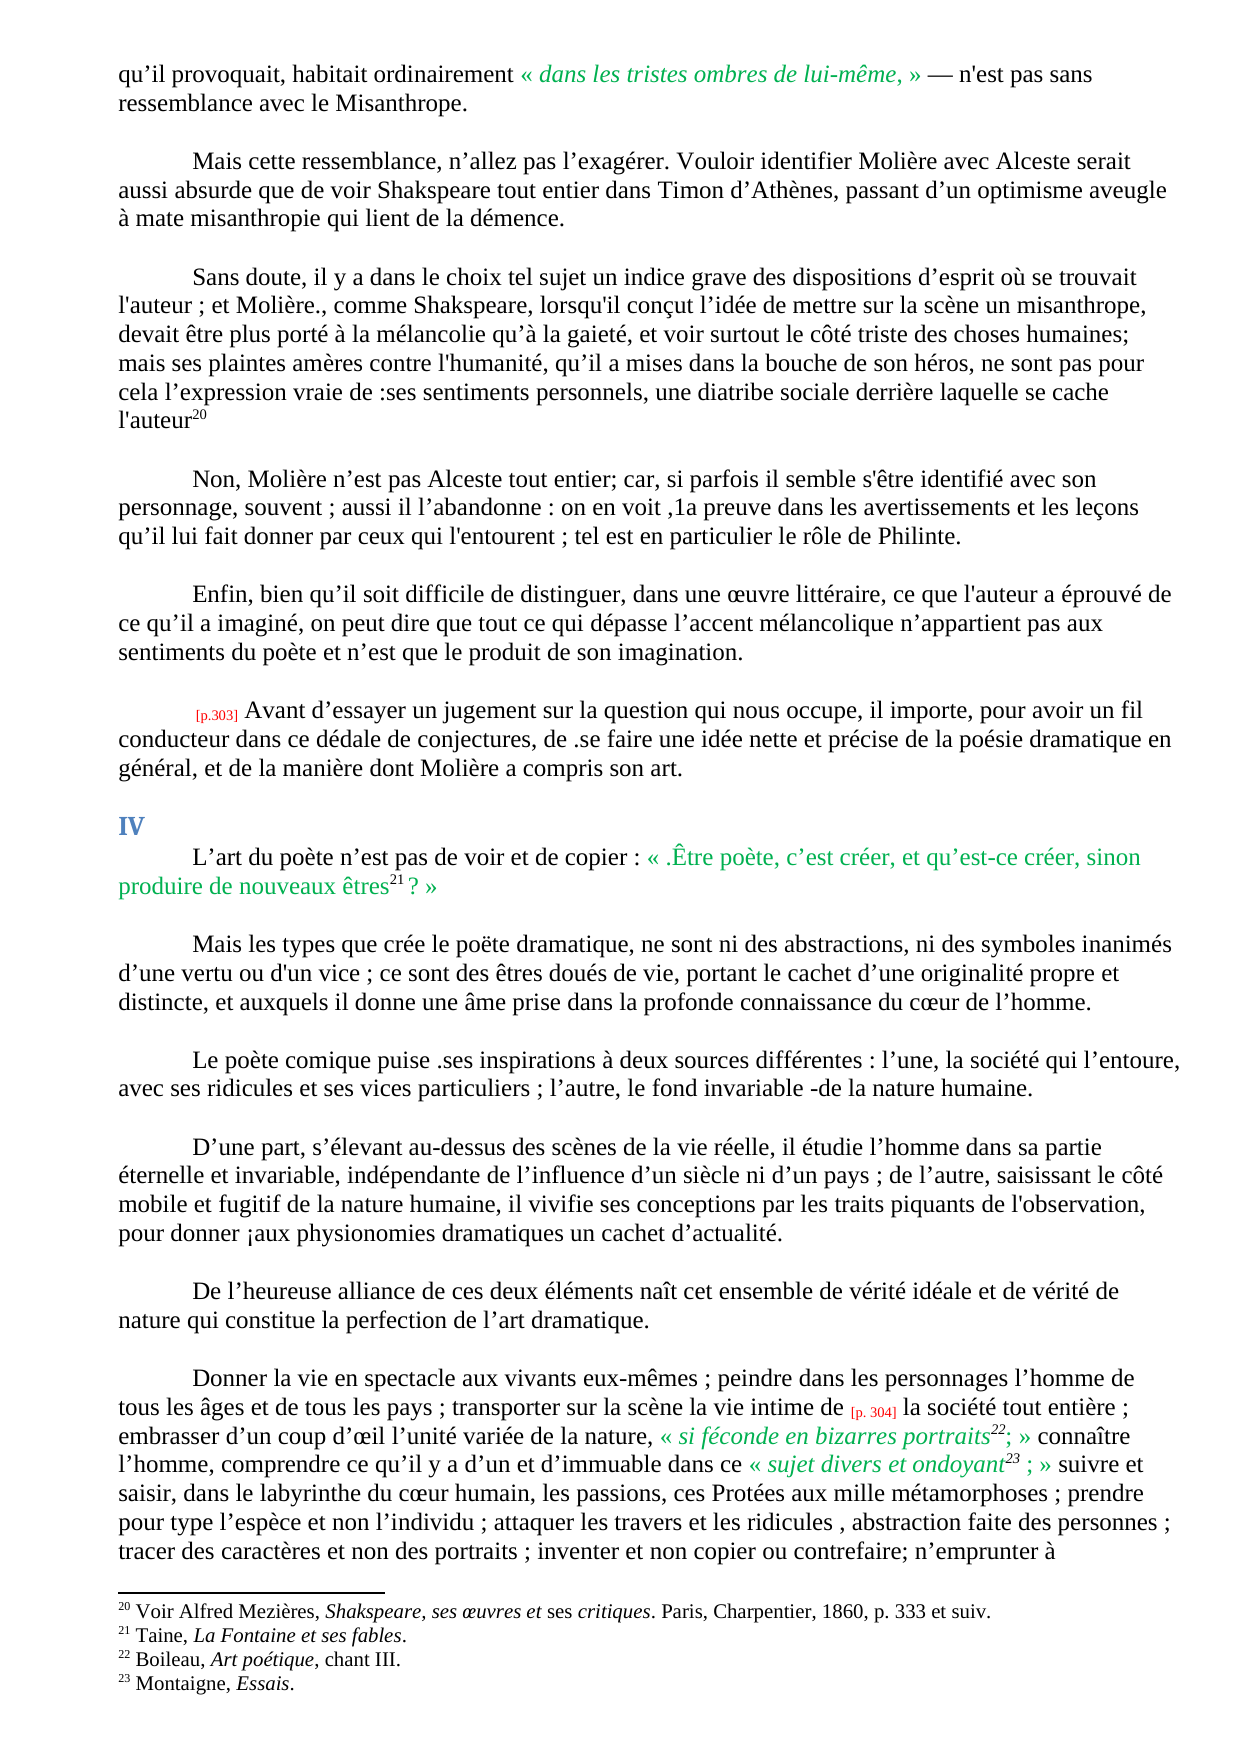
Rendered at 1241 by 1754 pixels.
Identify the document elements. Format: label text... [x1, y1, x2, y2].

text Non, Molière n’est pas Alceste tout entier; car, si parfois il semble s'être identifié avec son personnage, souvent ; aussi il l’abandonne : on en voit ,1a preuve dans les avertissements et les leçons qu’il lui fait donner par ceux qui l'entourent ; tel est en particulier le rôle de Philinte. [118, 464, 1181, 550]
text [118, 1363, 1181, 1564]
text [118, 59, 1181, 117]
text De l’heureuse alliance de ces deux éléments naît cet ensemble de vérité idéale et de vérité de nature qui constitue la perfection de l’art dramatique. [118, 1276, 1181, 1334]
subtitle IV [118, 811, 1181, 842]
text [p.303] Avant d’essayer un jugement sur la question qui nous occupe, il importe, pour avoir un fil conducteur dans ce dédale de conjectures, de .se faire une idée nette et précise de la poésie dramatique en général, et de la manière dont Molière a compris son art. [118, 695, 1181, 781]
text Sans doute, il y a dans le choix tel sujet un indice grave des dispositions d’esprit où se trouvait l'auteur ; et Molière., comme Shakspeare, lorsqu'il conçut l’idée de mettre sur la scène un misanthrope, devait être plus porté à la mélancolie qu’à la gaieté, et voir surtout le côté triste des choses humaines; mais ses plaintes amères contre l'humanité, qu’il a mises dans la bouche de son héros, ne sont pas pour cela l’expression vraie de :ses sentiments personnels, une diatribe sociale derrière laquelle se cache l'auteur [118, 262, 1181, 434]
text D’une part, s’élevant au-dessus des scènes de la vie réelle, il étudie l’homme dans sa partie éternelle et invariable, indépendante de l’influence d’un siècle ni d’un pays ; de l’autre, saisissant le côté mobile et fugitif de la nature humaine, il vivifie ses conceptions par les traits piquants de l'observation, pour donner ¡aux physionomies dramatiques un cachet d’actualité. [118, 1132, 1181, 1247]
text Enfin, bien qu’il soit difficile de distinguer, dans une œuvre littéraire, ce que l'auteur a éprouvé de ce qu’il a imaginé, on peut dire que tout ce qui dépasse l’accent mélancolique n’appartient pas aux sentiments du poète et n’est que le produit de son imagination. [118, 579, 1181, 666]
text Mais les types que crée le poëte dramatique, ne sont ni des abstractions, ni des symboles inanimés d’une vertu ou d'un vice ; ce sont des êtres doués de vie, portant le cachet d’une originalité propre et distincte, et auxquels il donne une âme prise dans la profonde connaissance du cœur de l’homme. [118, 929, 1181, 1015]
text L’art du poète n’est pas de voir et de copier : « .Être poète, c’est créer, et qu’est-ce créer, sinon produire de nouveaux êtres ? » [118, 842, 1181, 899]
text Mais cette ressemblance, n’allez pas l’exagérer. Vouloir identifier Molière avec Alceste serait aussi absurde que de voir Shakspeare tout entier dans Timon d’Athènes, passant d’un optimisme aveugle à mate misanthropie qui lient de la démence. [118, 146, 1181, 232]
text Le poète comique puise .ses inspirations à deux sources différentes : l’une, la société qui l’entoure, avec ses ridicules et ses vices particuliers ; l’autre, le fond invariable -de la nature humaine. [118, 1045, 1181, 1102]
